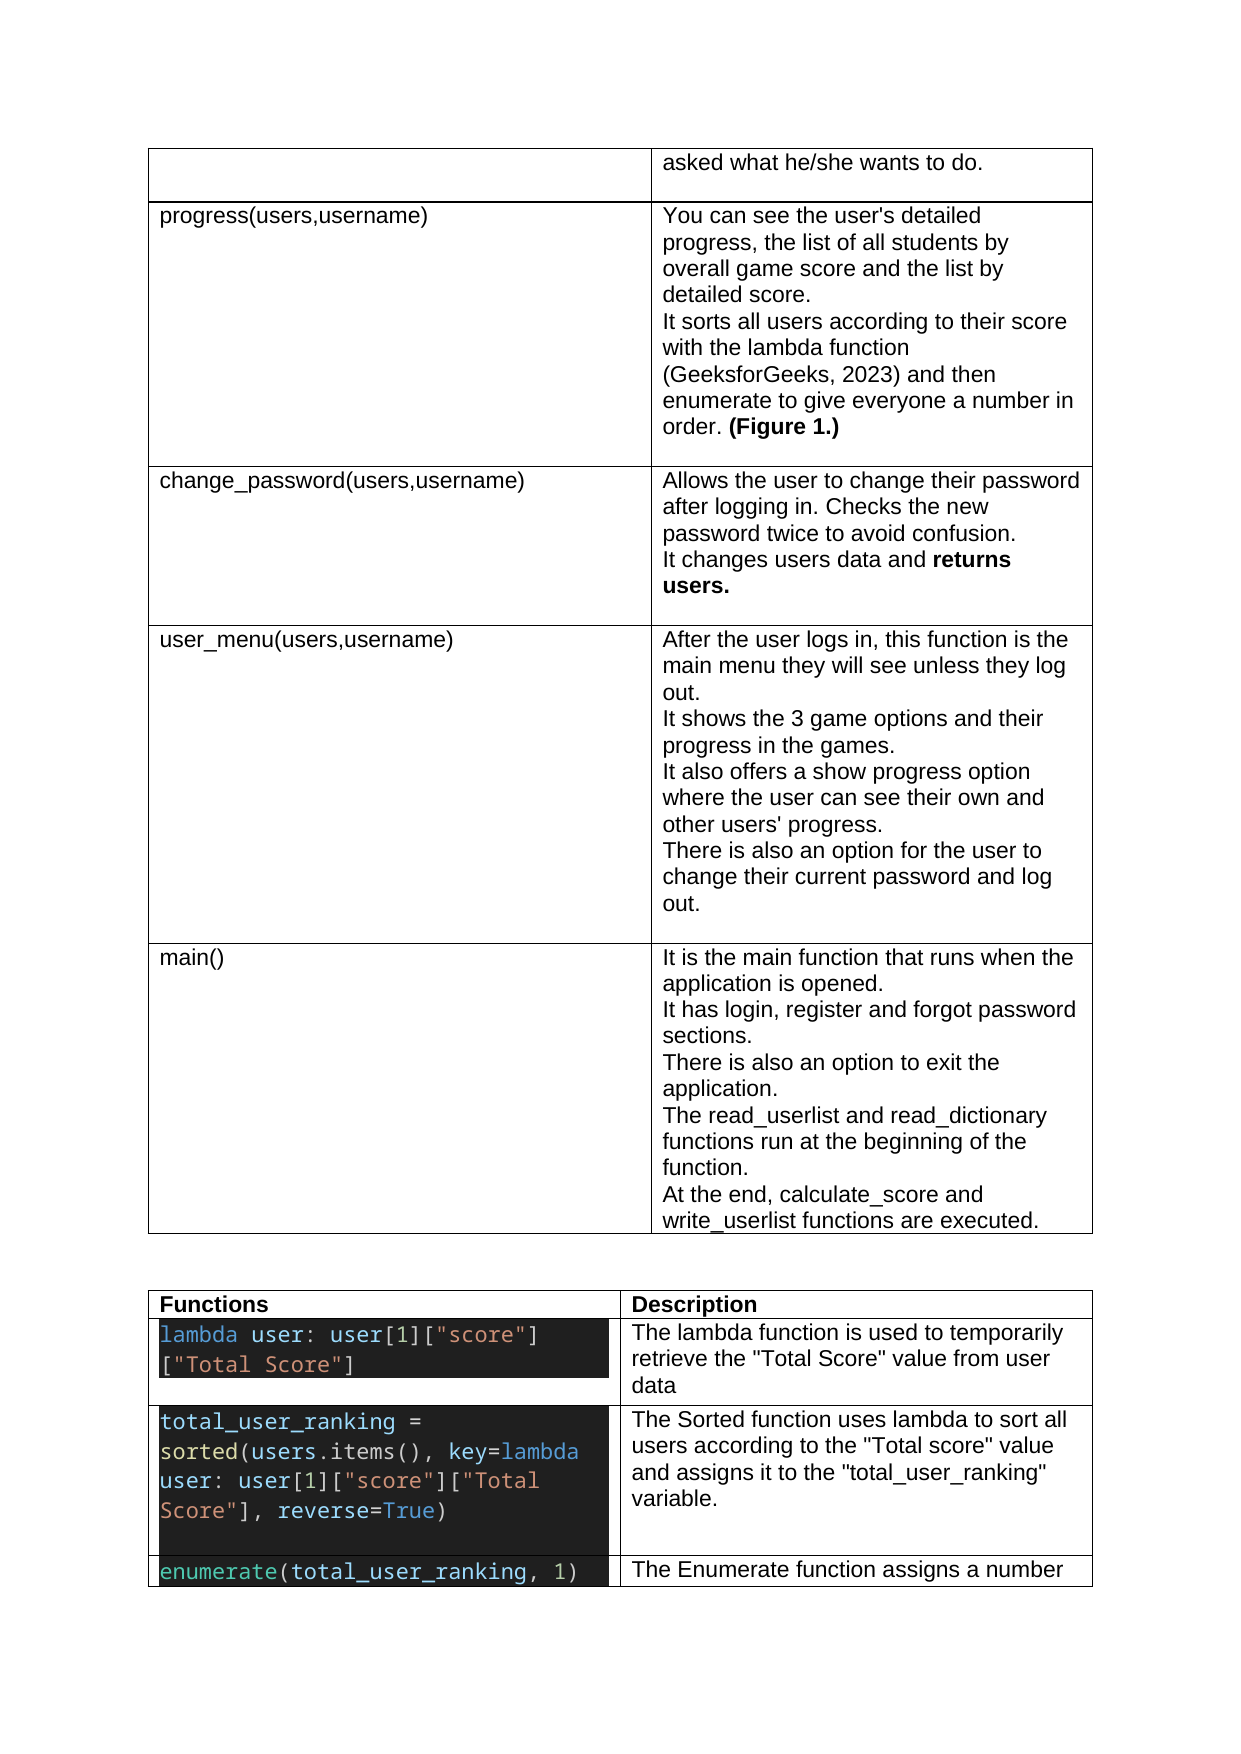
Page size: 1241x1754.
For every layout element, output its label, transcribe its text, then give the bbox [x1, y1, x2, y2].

table_cell The Sorted function uses lambda to sort all users according to the "Total score" value and assigns it to the "total_user_ranking" variable. [621, 1406, 1092, 1555]
table_cell After the user logs in, this function is the main menu they will see unless they log out. It shows the 3 game options and their progress in the games. It also offers a show progress option where the user can see their own and other users' progress. There is also an option for the user to change their current password and log out. [652, 626, 1092, 942]
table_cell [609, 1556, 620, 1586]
table_header Functions [149, 1291, 620, 1318]
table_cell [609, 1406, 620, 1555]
table_cell It is the main function that runs when the application is opened. It has login, register and forgot password sections. There is also an option to exit the application. The read_userlist and read_dictionary functions run at the beginning of the function. At the end, calculate_score and write_userlist functions are executed. [652, 944, 1092, 1233]
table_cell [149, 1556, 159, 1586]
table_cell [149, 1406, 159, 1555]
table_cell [149, 149, 651, 201]
table_cell user_menu(users,username) [149, 626, 651, 942]
table_cell main() [149, 944, 651, 1233]
table_cell Allows the user to change their password after logging in. Checks the new password twice to avoid confusion. It changes users data and returns users. [652, 467, 1092, 625]
table_cell change_password(users,username) [149, 467, 651, 625]
table_cell The lambda function is used to temporarily retrieve the "Total Score" value from user data [621, 1319, 1092, 1405]
table_cell You can see the user's detailed progress, the list of all students by overall game score and the list by detailed score. It sorts all users according to their score with the lambda function (GeeksforGeeks, 2023) and then enumerate to give everyone a number in order. (Figure 1.) [652, 203, 1092, 466]
table_header Description [621, 1291, 1092, 1318]
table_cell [652, 149, 1092, 201]
table_cell progress(users,username) [149, 203, 651, 466]
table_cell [621, 1556, 1092, 1586]
table_cell lambda user: user[1]["score"]["Total Score"] [149, 1319, 620, 1405]
